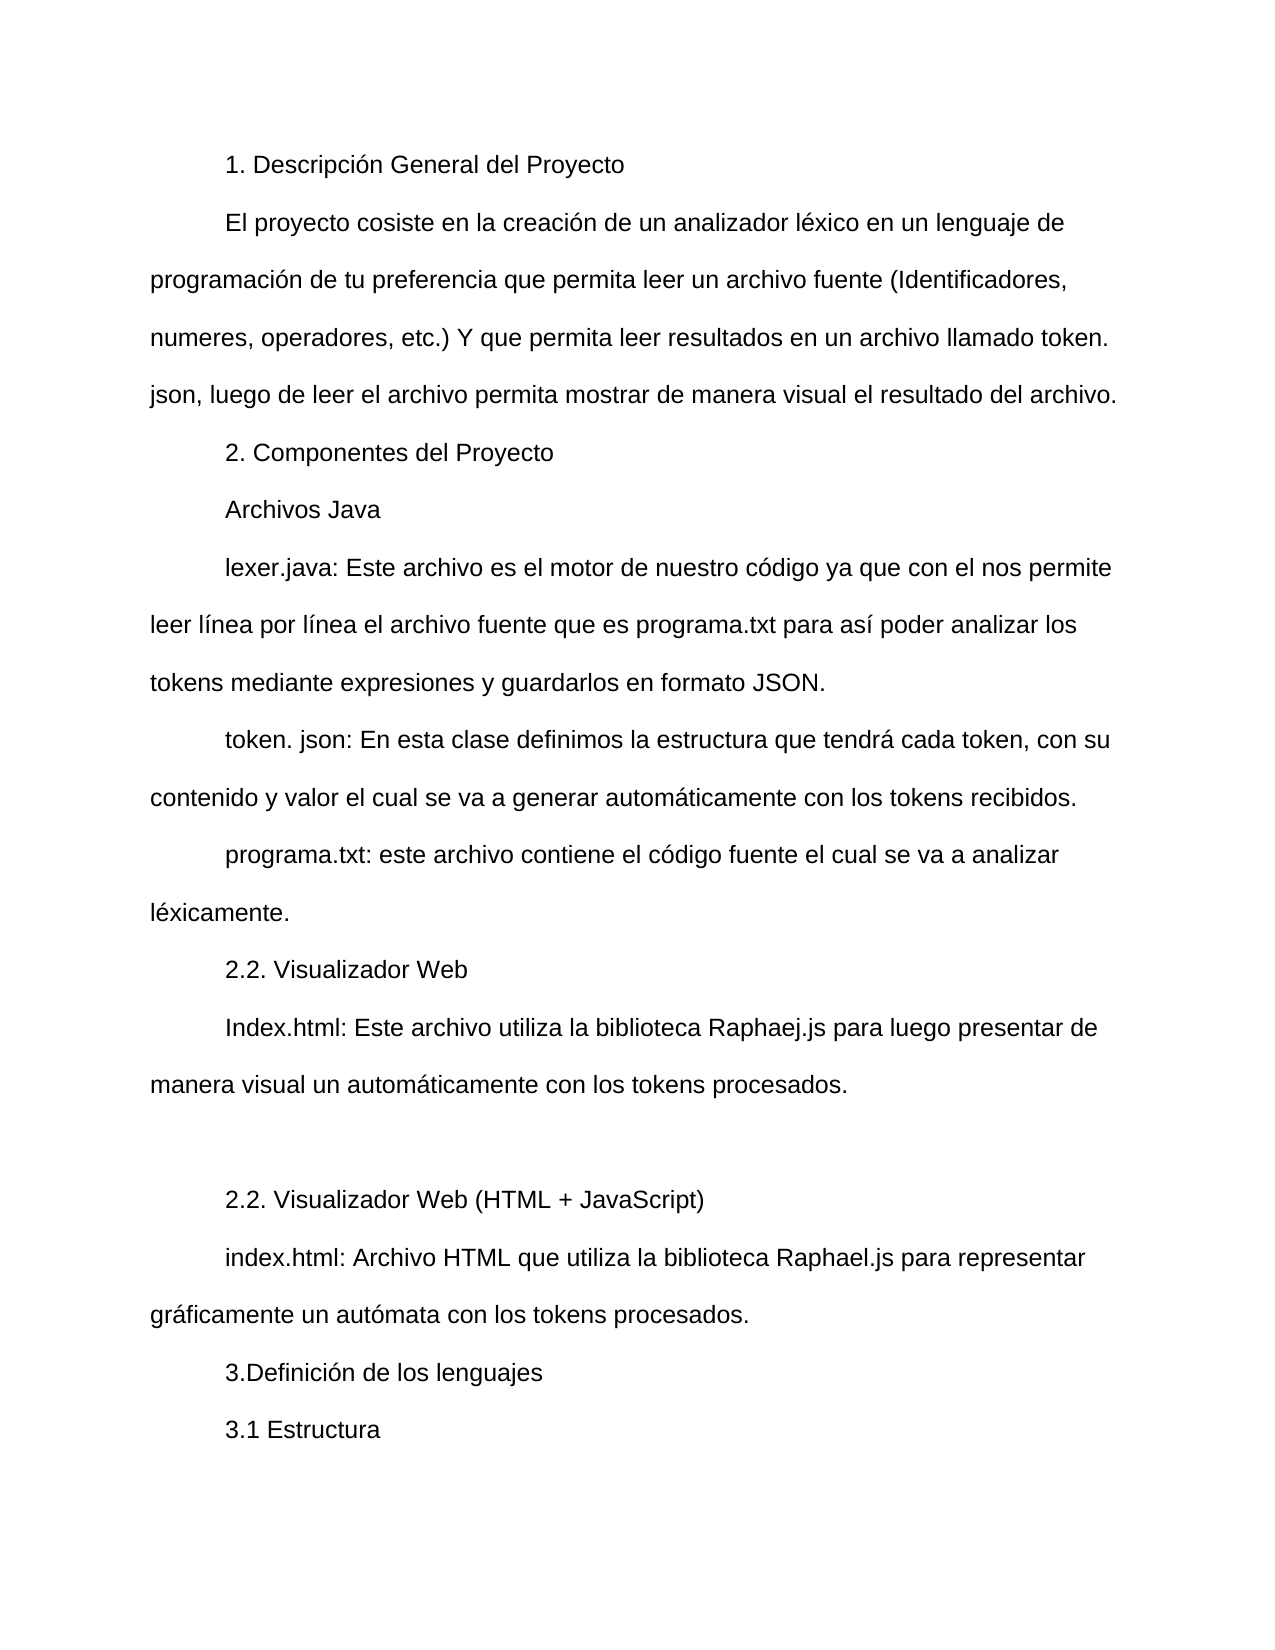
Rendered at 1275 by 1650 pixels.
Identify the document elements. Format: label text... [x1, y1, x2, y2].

text Archivos Java [150, 495, 1125, 524]
text El proyecto cosiste en la creación de un analizador léxico en un lenguaje de programación de tu preferencia que permita leer un archivo fuente (Identificadores, numeres, operadores, etc.) Y que permita leer resultados en un archivo llamado token. json, luego de leer el archivo permita mostrar de manera visual el resultado del archivo. [150, 207, 1125, 409]
text token. json: En esta clase definimos la estructura que tendrá cada token, con su contenido y valor el cual se va a generar automáticamente con los tokens recibidos. [150, 725, 1125, 811]
text Index.html: Este archivo utiliza la biblioteca Raphaej.js para luego presentar de manera visual un automáticamente con los tokens procesados. [150, 1012, 1125, 1099]
text 1. Descripción General del Proyecto [150, 150, 1125, 179]
text programa.txt: este archivo contiene el código fuente el cual se va a analizar léxicamente. [150, 840, 1125, 926]
text 2.2. Visualizador Web (HTML + JavaScript) [150, 1185, 1125, 1214]
text 3.1 Estructura [150, 1415, 1125, 1444]
text 3.Definición de los lenguajes [150, 1357, 1125, 1386]
text 2.2. Visualizador Web [150, 955, 1125, 984]
text lexer.java: Este archivo es el motor de nuestro código ya que con el nos permite leer línea por línea el archivo fuente que es programa.txt para así poder analizar los tokens mediante expresiones y guardarlos en formato JSON. [150, 552, 1125, 696]
text 2. Componentes del Proyecto [150, 437, 1125, 466]
text index.html: Archivo HTML que utiliza la biblioteca Raphael.js para representar gráficamente un autómata con los tokens procesados. [150, 1242, 1125, 1329]
